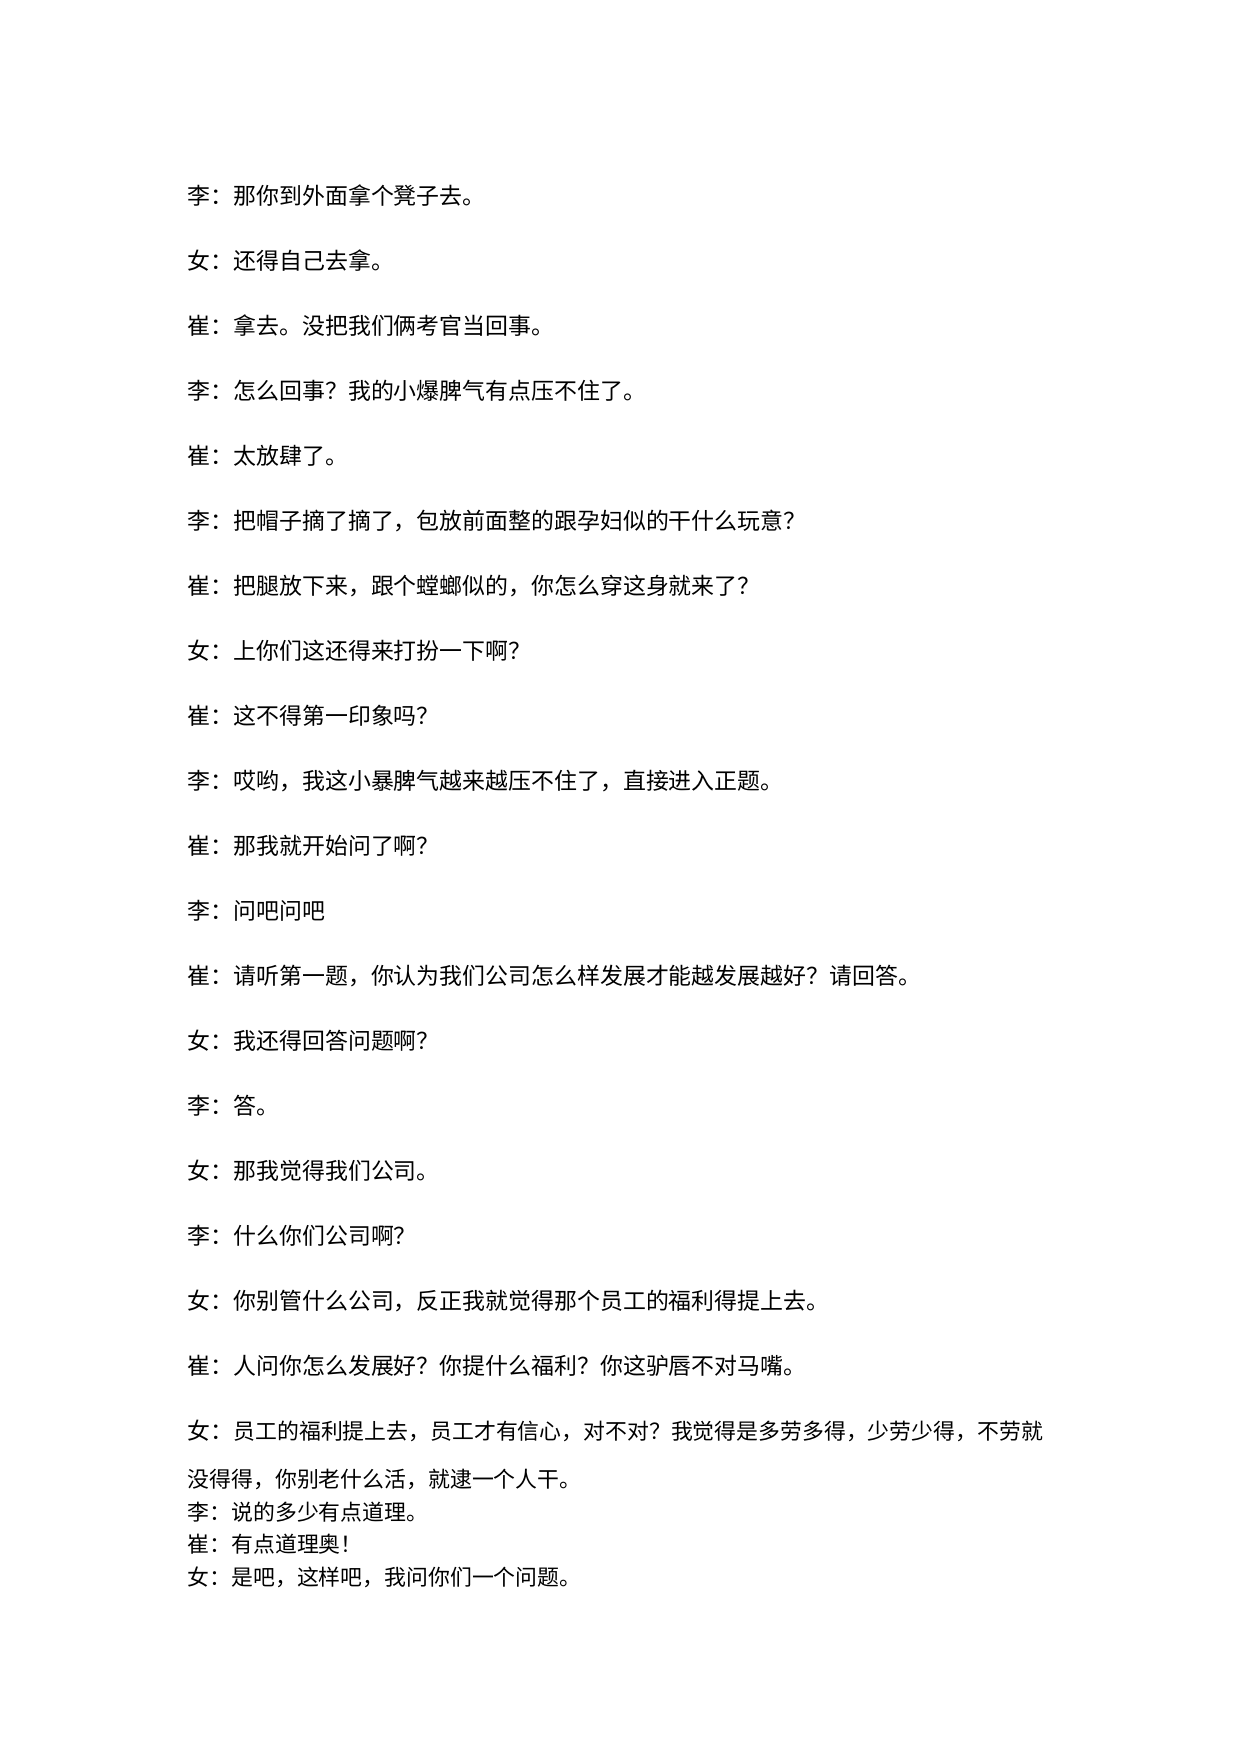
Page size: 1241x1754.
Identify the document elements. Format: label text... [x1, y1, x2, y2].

text 李：什么你们公司啊？ [187, 1202, 1053, 1267]
text 崔：拿去。没把我们俩考官当回事。 [187, 292, 1053, 357]
text 女：我还得回答问题啊？ [187, 1007, 1053, 1072]
text 女：那我觉得我们公司。 [187, 1137, 1053, 1202]
text 李：答。 [187, 1072, 1053, 1137]
text 女：还得自己去拿。 [187, 227, 1053, 292]
text 女：上你们这还得来打扮一下啊？ [187, 617, 1053, 682]
text 李：问吧问吧 [187, 877, 1053, 942]
text 崔：那我就开始问了啊？ [187, 812, 1053, 877]
text 李：那你到外面拿个凳子去。 [187, 162, 1053, 227]
text 崔：有点道理奥！ [187, 1527, 1053, 1559]
text 崔：太放肆了。 [187, 422, 1053, 487]
text 崔：人问你怎么发展好？你提什么福利？你这驴唇不对马嘴。 [187, 1332, 1053, 1397]
text 女：你别管什么公司，反正我就觉得那个员工的福利得提上去。 [187, 1267, 1053, 1332]
text 李：把帽子摘了摘了，包放前面整的跟孕妇似的干什么玩意？ [187, 487, 1053, 552]
text 李：怎么回事？我的小爆脾气有点压不住了。 [187, 357, 1053, 422]
text 崔：把腿放下来，跟个螳螂似的，你怎么穿这身就来了？ [187, 552, 1053, 617]
text 李：哎哟，我这小暴脾气越来越压不住了，直接进入正题。 [187, 747, 1053, 812]
text 女：员工的福利提上去，员工才有信心，对不对？我觉得是多劳多得，少劳少得，不劳就没得得，你别老什么活，就逮一个人干。 [187, 1397, 1053, 1494]
text 女：是吧，这样吧，我问你们一个问题。 [187, 1559, 1053, 1592]
text 李：说的多少有点道理。 [187, 1494, 1053, 1527]
text 崔：这不得第一印象吗？ [187, 682, 1053, 747]
text 崔：请听第一题，你认为我们公司怎么样发展才能越发展越好？请回答。 [187, 942, 1053, 1007]
